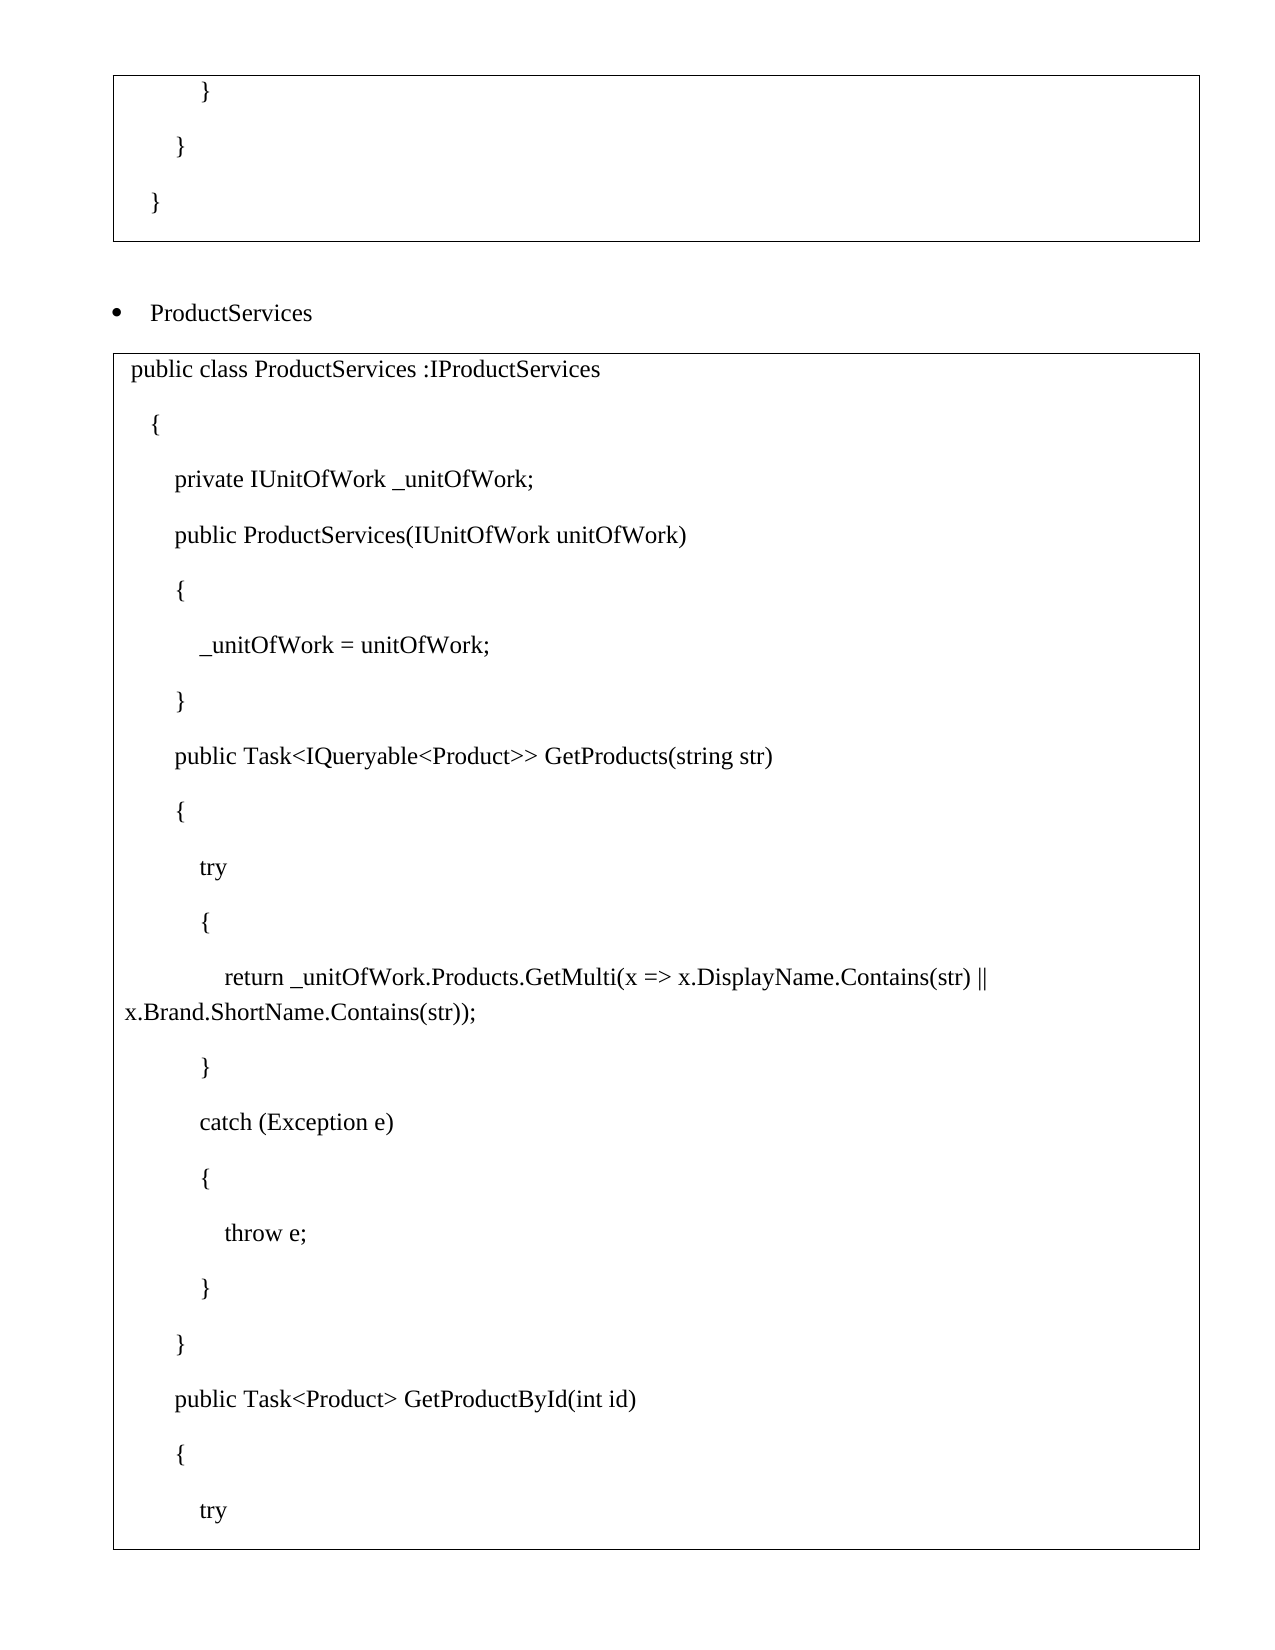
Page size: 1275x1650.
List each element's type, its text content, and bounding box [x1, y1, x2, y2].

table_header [114, 354, 1199, 1549]
list ProductServices [112, 298, 1200, 326]
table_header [114, 76, 1199, 241]
